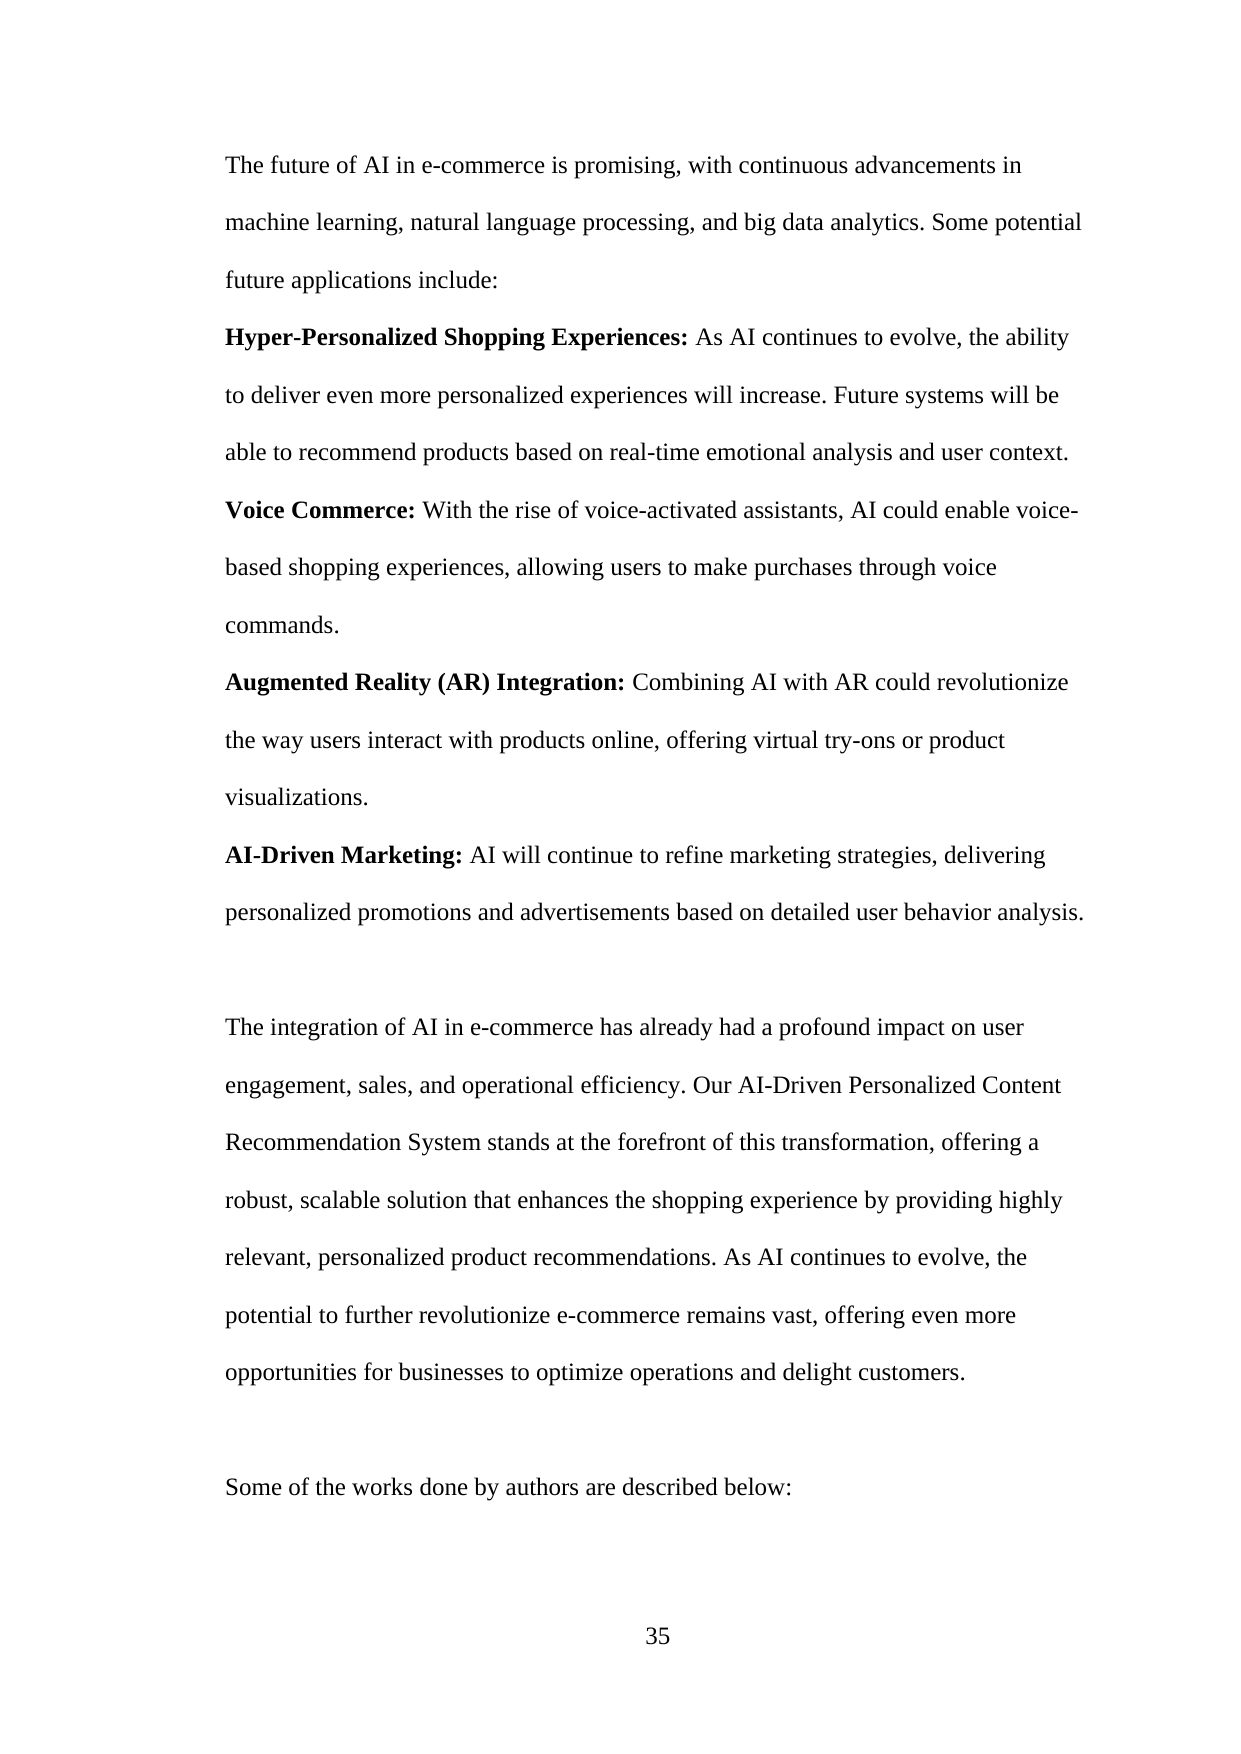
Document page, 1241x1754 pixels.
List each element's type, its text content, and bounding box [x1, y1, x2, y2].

text The integration of AI in e-commerce has already had a profound impact on user engagement, sales, and operational efficiency. Our AI-Driven Personalized Content Recommendation System stands at the forefront of this transformation, offering a robust, scalable solution that enhances the shopping experience by providing highly relevant, personalized product recommendations. As AI continues to evolve, the potential to further revolutionize e-commerce remains vast, offering even more opportunities for businesses to optimize operations and delight customers. [225, 1012, 1090, 1386]
text AI-Driven Marketing: AI will continue to refine marketing strategies, delivering personalized promotions and advertisements based on detailed user behavior analysis. [225, 840, 1090, 926]
text Some of the works done by authors are described below: [225, 1472, 1090, 1501]
text Augmented Reality (AR) Integration: Combining AI with AR could revolutionize the way users interact with products online, offering virtual try-ons or product visualizations. [225, 667, 1090, 811]
text The future of AI in e-commerce is promising, with continuous advancements in machine learning, natural language processing, and big data analytics. Some potential future applications include: [225, 150, 1090, 294]
text Voice Commerce: With the rise of voice-activated assistants, AI could enable voice-based shopping experiences, allowing users to make purchases through voice commands. [225, 495, 1090, 639]
text Hyper-Personalized Shopping Experiences: As AI continues to evolve, the ability to deliver even more personalized experiences will increase. Future systems will be able to recommend products based on real-time emotional analysis and user context. [225, 322, 1090, 466]
